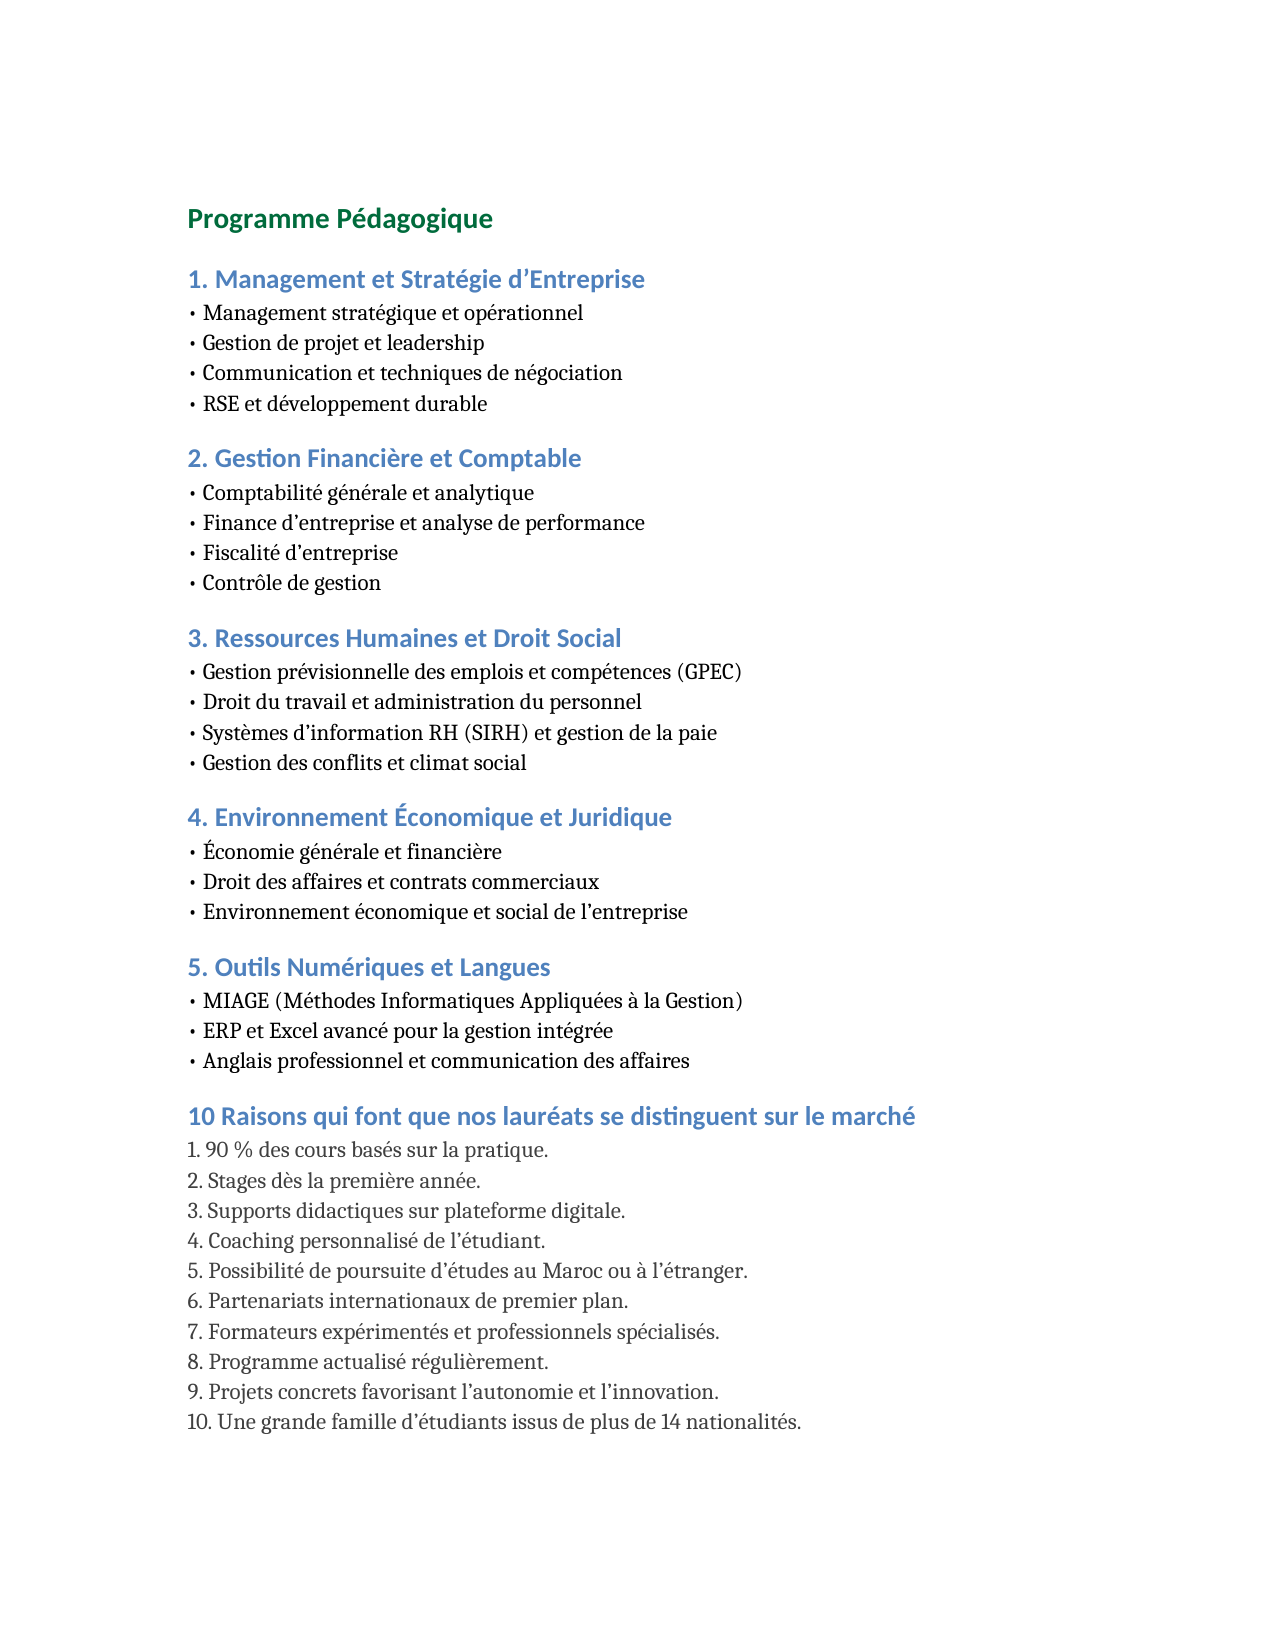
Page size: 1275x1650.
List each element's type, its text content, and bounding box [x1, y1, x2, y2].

subtitle 4. Environnement Économique et Juridique [187, 801, 1087, 833]
text • MIAGE (Méthodes Informatiques Appliquées à la Gestion) • ERP et Excel avancé pour la gestion intégrée • Anglais professionnel et communication des affaires [187, 988, 1087, 1074]
text • Gestion prévisionnelle des emplois et compétences (GPEC) • Droit du travail et administration du personnel • Systèmes d’information RH (SIRH) et gestion de la paie • Gestion des conflits et climat social [187, 659, 1087, 776]
text 1. 90 % des cours basés sur la pratique. 2. Stages dès la première année. 3. Supports didactiques sur plateforme digitale. 4. Coaching personnalisé de l’étudiant. 5. Possibilité de poursuite d’études au Maroc ou à l’étranger. 6. Partenariats internationaux de premier plan. 7. Formateurs expérimentés et professionnels spécialisés. 8. Programme actualisé régulièrement. 9. Projets concrets favorisant l’autonomie et l’innovation. 10. Une grande famille d’étudiants issus de plus de 14 nationalités. [187, 1137, 1087, 1435]
subtitle 1. Management et Stratégie d’Entreprise [187, 262, 1087, 295]
subtitle 2. Gestion Financière et Comptable [187, 441, 1087, 474]
text • Comptabilité générale et analytique • Finance d’entreprise et analyse de performance • Fiscalité d’entreprise • Contrôle de gestion [187, 479, 1087, 596]
text • Management stratégique et opérationnel • Gestion de projet et leadership • Communication et techniques de négociation • RSE et développement durable [187, 300, 1087, 417]
subtitle 5. Outils Numériques et Langues [187, 950, 1087, 983]
text • Économie générale et financière • Droit des affaires et contrats commerciaux • Environnement économique et social de l’entreprise [187, 838, 1087, 925]
subtitle 10 Raisons qui font que nos lauréats se distinguent sur le marché [187, 1099, 1087, 1132]
subtitle Programme Pédagogique [187, 200, 1087, 236]
subtitle 3. Ressources Humaines et Droit Social [187, 621, 1087, 654]
